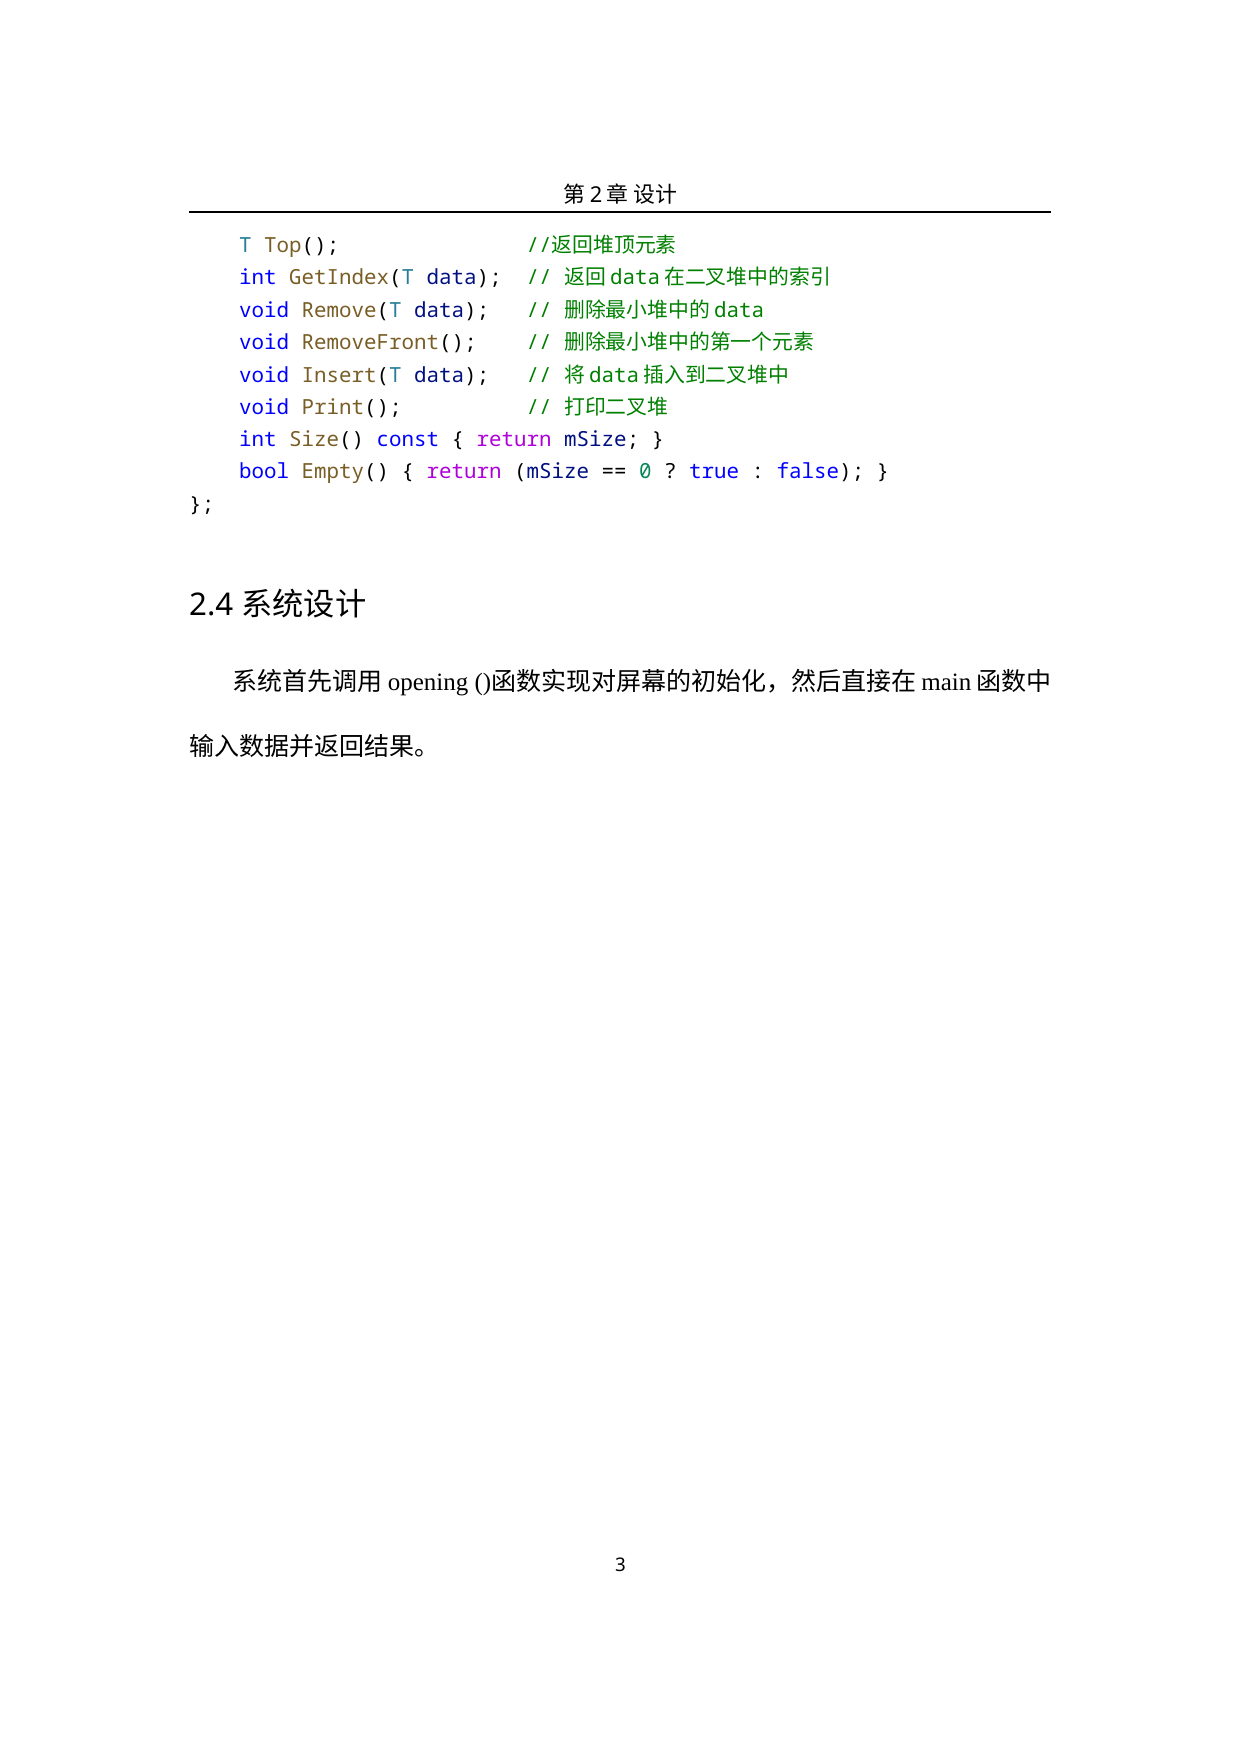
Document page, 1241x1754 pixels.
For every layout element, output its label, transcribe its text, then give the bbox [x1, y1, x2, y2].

text void Remove(T data); // 删除最小堆中的data [189, 292, 1051, 324]
text bool Empty() { return (mSize == 0 ? true : false); } [189, 454, 1051, 487]
text void Print(); // 打印二叉堆 [189, 389, 1051, 422]
subtitle 2.4 系统设计 [189, 569, 1051, 634]
text T Top(); //返回堆顶元素 [189, 227, 1051, 259]
text void RemoveFront(); // 删除最小堆中的第一个元素 [189, 324, 1051, 357]
text int GetIndex(T data); // 返回data在二叉堆中的索引 [189, 259, 1051, 292]
text }; [189, 487, 1051, 519]
text int Size() const { return mSize; } [189, 422, 1051, 454]
text void Insert(T data); // 将data插入到二叉堆中 [189, 357, 1051, 389]
text 系统首先调用opening ()函数实现对屏幕的初始化，然后直接在main函数中输入数据并返回结果。 [189, 647, 1051, 777]
